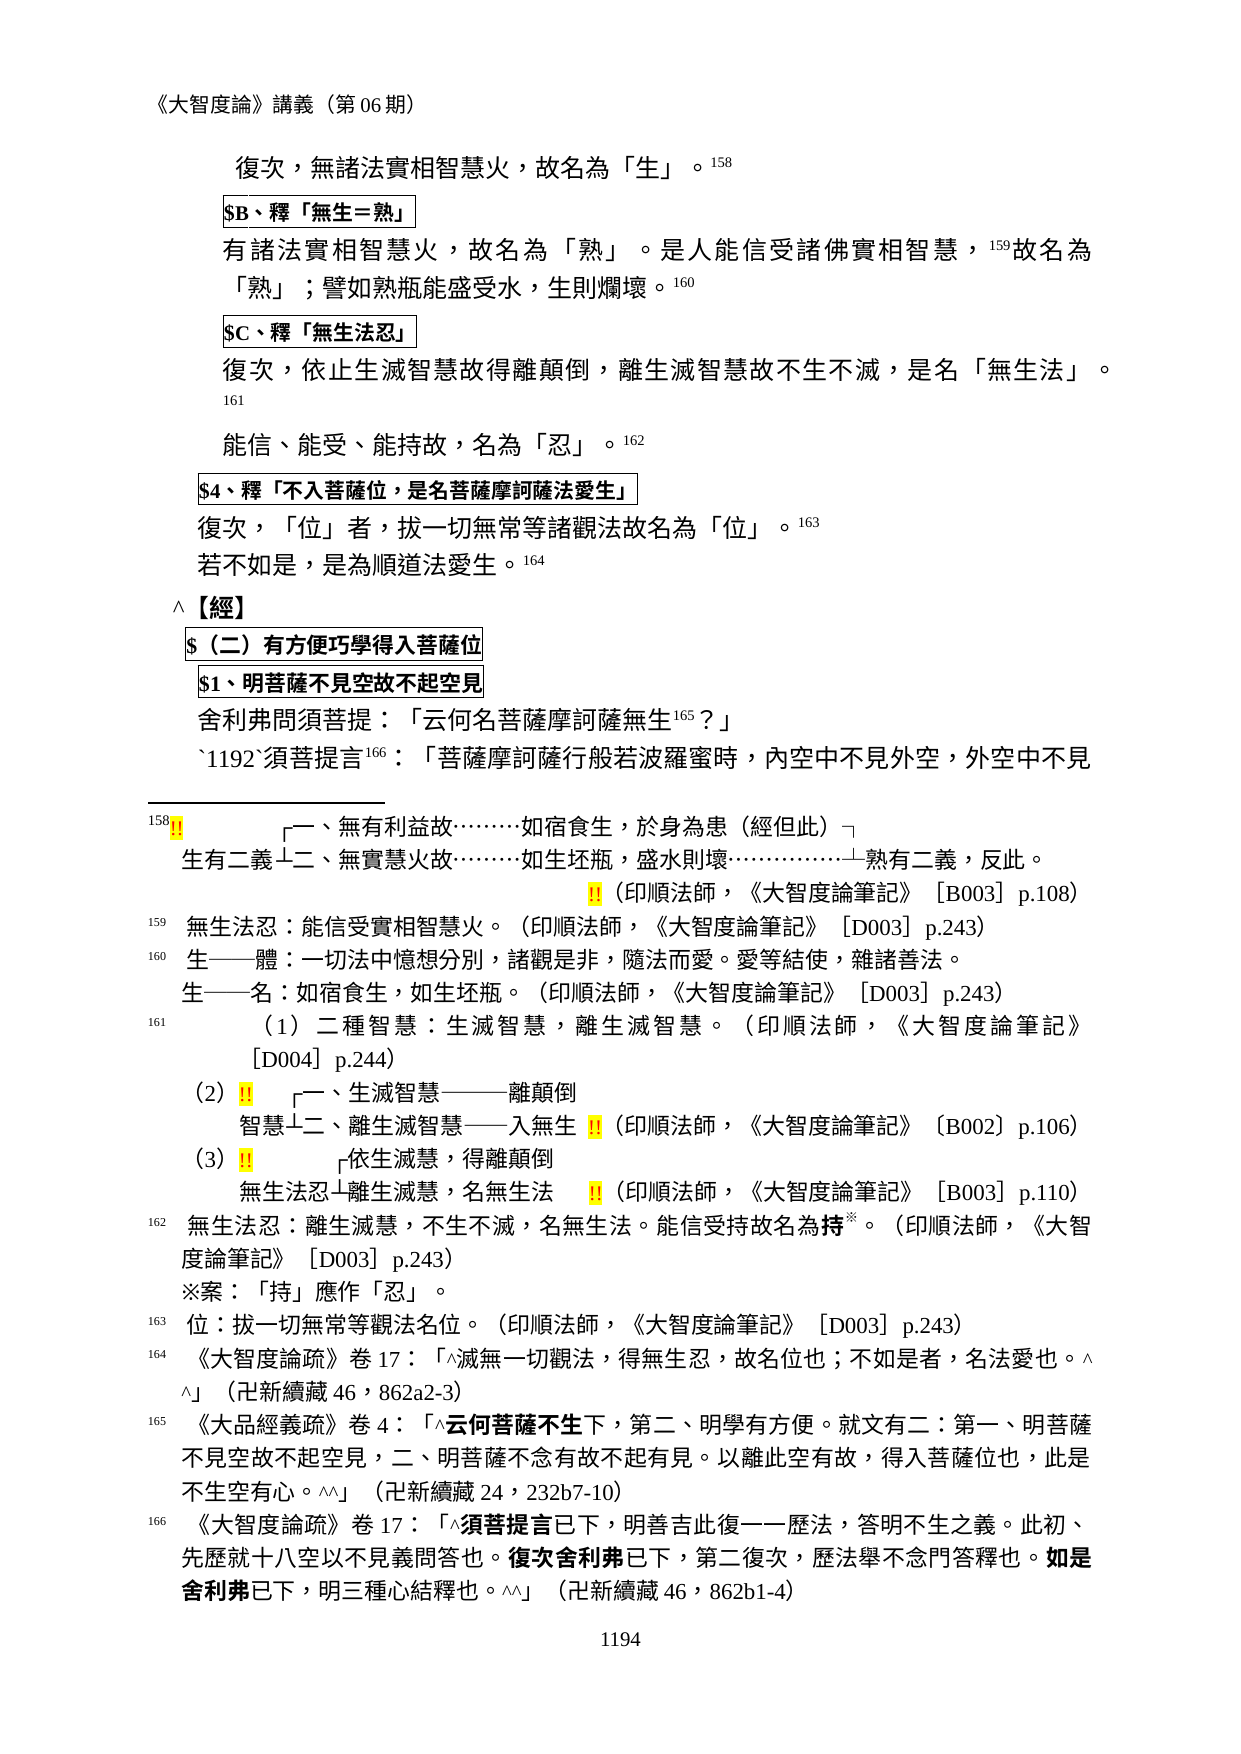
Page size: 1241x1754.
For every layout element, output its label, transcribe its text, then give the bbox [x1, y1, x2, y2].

text 有諸法實相智慧火，故名為「熟」。是人能信受諸佛實相智慧，故名為「熟」；譬如熟瓶能盛受水，生則爛壞。 [223, 230, 1092, 305]
text 能信、能受、能持故，名為「忍」。 [223, 425, 1092, 463]
text $（二）有方便巧學得入菩薩位 [185, 625, 1092, 663]
text 若不如是，是為順道法愛生。 [198, 545, 1092, 583]
text 復次，依止生滅智慧故得離顛倒，離生滅智慧故不生不滅，是名「無生法」。 [223, 350, 1092, 425]
text $C、釋「無生法忍」 [223, 313, 1092, 350]
text $1、明菩薩不見空故不起空見 [198, 663, 1092, 700]
text 復次，無諸法實相智慧火，故名為「生」。 [235, 148, 1092, 185]
text 復次，「位」者，拔一切無常等諸觀法故名為「位」。 [198, 508, 1092, 545]
text 舍利弗問須菩提：「云何名菩薩摩訶薩無生？」 [198, 700, 1092, 738]
text $B、釋「無生＝熟」 [223, 193, 1092, 230]
text ^【經】 [173, 588, 1092, 625]
text $4、釋「不入菩薩位，是名菩薩摩訶薩法愛生」 [198, 470, 1092, 508]
